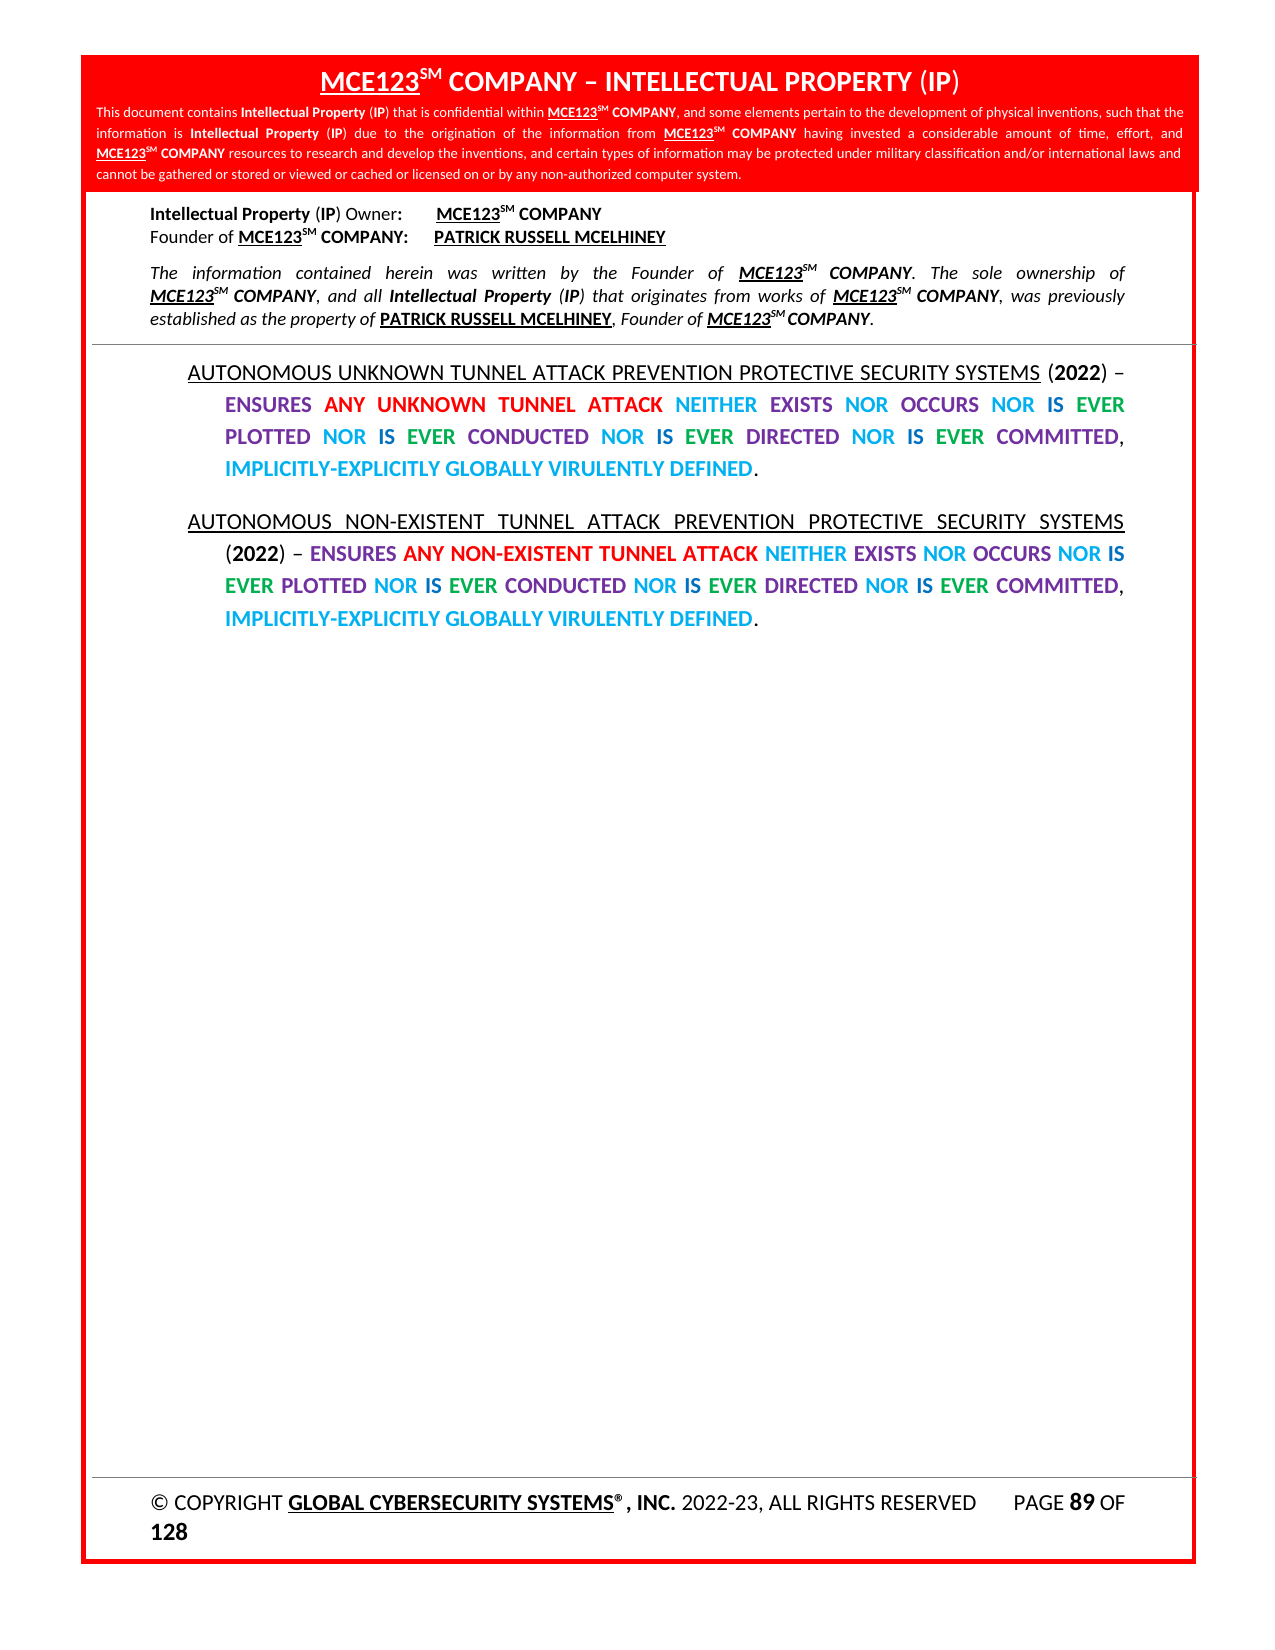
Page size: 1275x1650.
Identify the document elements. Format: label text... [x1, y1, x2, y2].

text AUTONOMOUS NON-EXISTENT TUNNEL ATTACK PREVENTION PROTECTIVE SECURITY SYSTEMS (2022) – ENSURES ANY NON-EXISTENT TUNNEL ATTACK NEITHER EXISTS NOR OCCURS NOR IS EVER PLOTTED NOR IS EVER CONDUCTED NOR IS EVER DIRECTED NOR IS EVER COMMITTED, IMPLICITLY-EXPLICITLY GLOBALLY VIRULENTLY DEFINED. [187, 507, 1125, 531]
text AUTONOMOUS UNKNOWN TUNNEL ATTACK PREVENTION PROTECTIVE SECURITY SYSTEMS (2022) – ENSURES ANY UNKNOWN TUNNEL ATTACK NEITHER EXISTS NOR OCCURS NOR IS EVER PLOTTED NOR IS EVER CONDUCTED NOR IS EVER DIRECTED NOR IS EVER COMMITTED, IMPLICITLY-EXPLICITLY GLOBALLY VIRULENTLY DEFINED. [187, 358, 1125, 482]
text AUTONOMOUS NON-EXISTENT TUNNEL ATTACK PREVENTION PROTECTIVE SECURITY SYSTEMS (2022) – ENSURES ANY NON-EXISTENT TUNNEL ATTACK NEITHER EXISTS NOR OCCURS NOR IS EVER PLOTTED NOR IS EVER CONDUCTED NOR IS EVER DIRECTED NOR IS EVER COMMITTED, IMPLICITLY-EXPLICITLY GLOBALLY VIRULENTLY DEFINED. [187, 532, 1125, 632]
